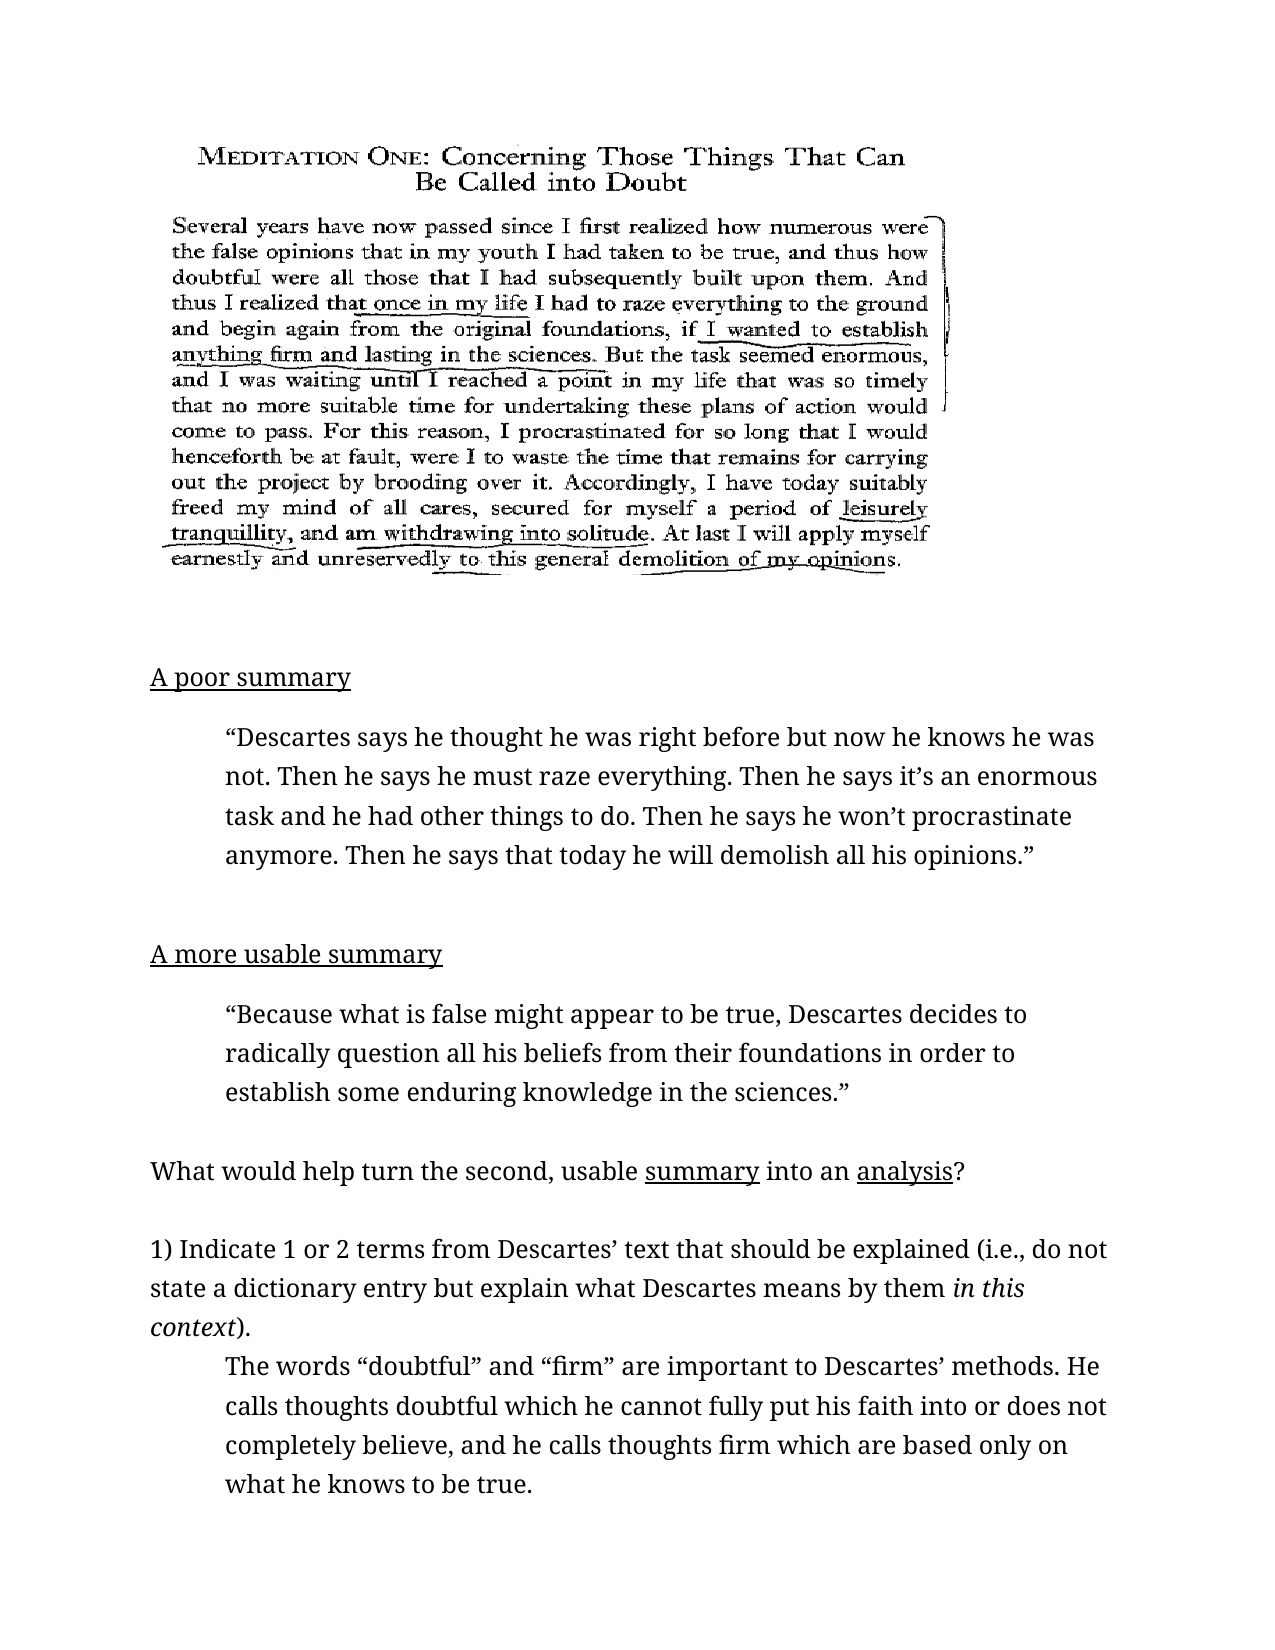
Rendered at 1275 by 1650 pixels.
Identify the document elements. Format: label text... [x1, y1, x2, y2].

list The words “doubtful” and “firm” are important to Descartes’ methods. He calls thoughts doubtful which he cannot fully put his faith into or does not completely believe, and he calls thoughts firm which are based only on what he knows to be true. [225, 1349, 1125, 1501]
list “Descartes says he thought he was right before but now he knows he was not. Then he says he must raze everything. Then he says it’s an enormous task and he had other things to do. Then he says he won’t procrastinate anymore. Then he says that today he will demolish all his opinions.” [225, 720, 1125, 871]
text 1) Indicate 1 or 2 terms from Descartes’ text that should be explained (i.e., do not state a dictionary entry but explain what Descartes means by them in this context). [150, 1232, 1125, 1344]
list “Because what is false might appear to be true, Descartes decides to radically question all his beliefs from their foundations in order to establish some enduring knowledge in the sciences.” [225, 997, 1125, 1109]
text A poor summary [150, 660, 1125, 694]
text A more usable summary [150, 937, 1125, 971]
text What would help turn the second, usable summary into an analysis? [150, 1153, 1125, 1187]
